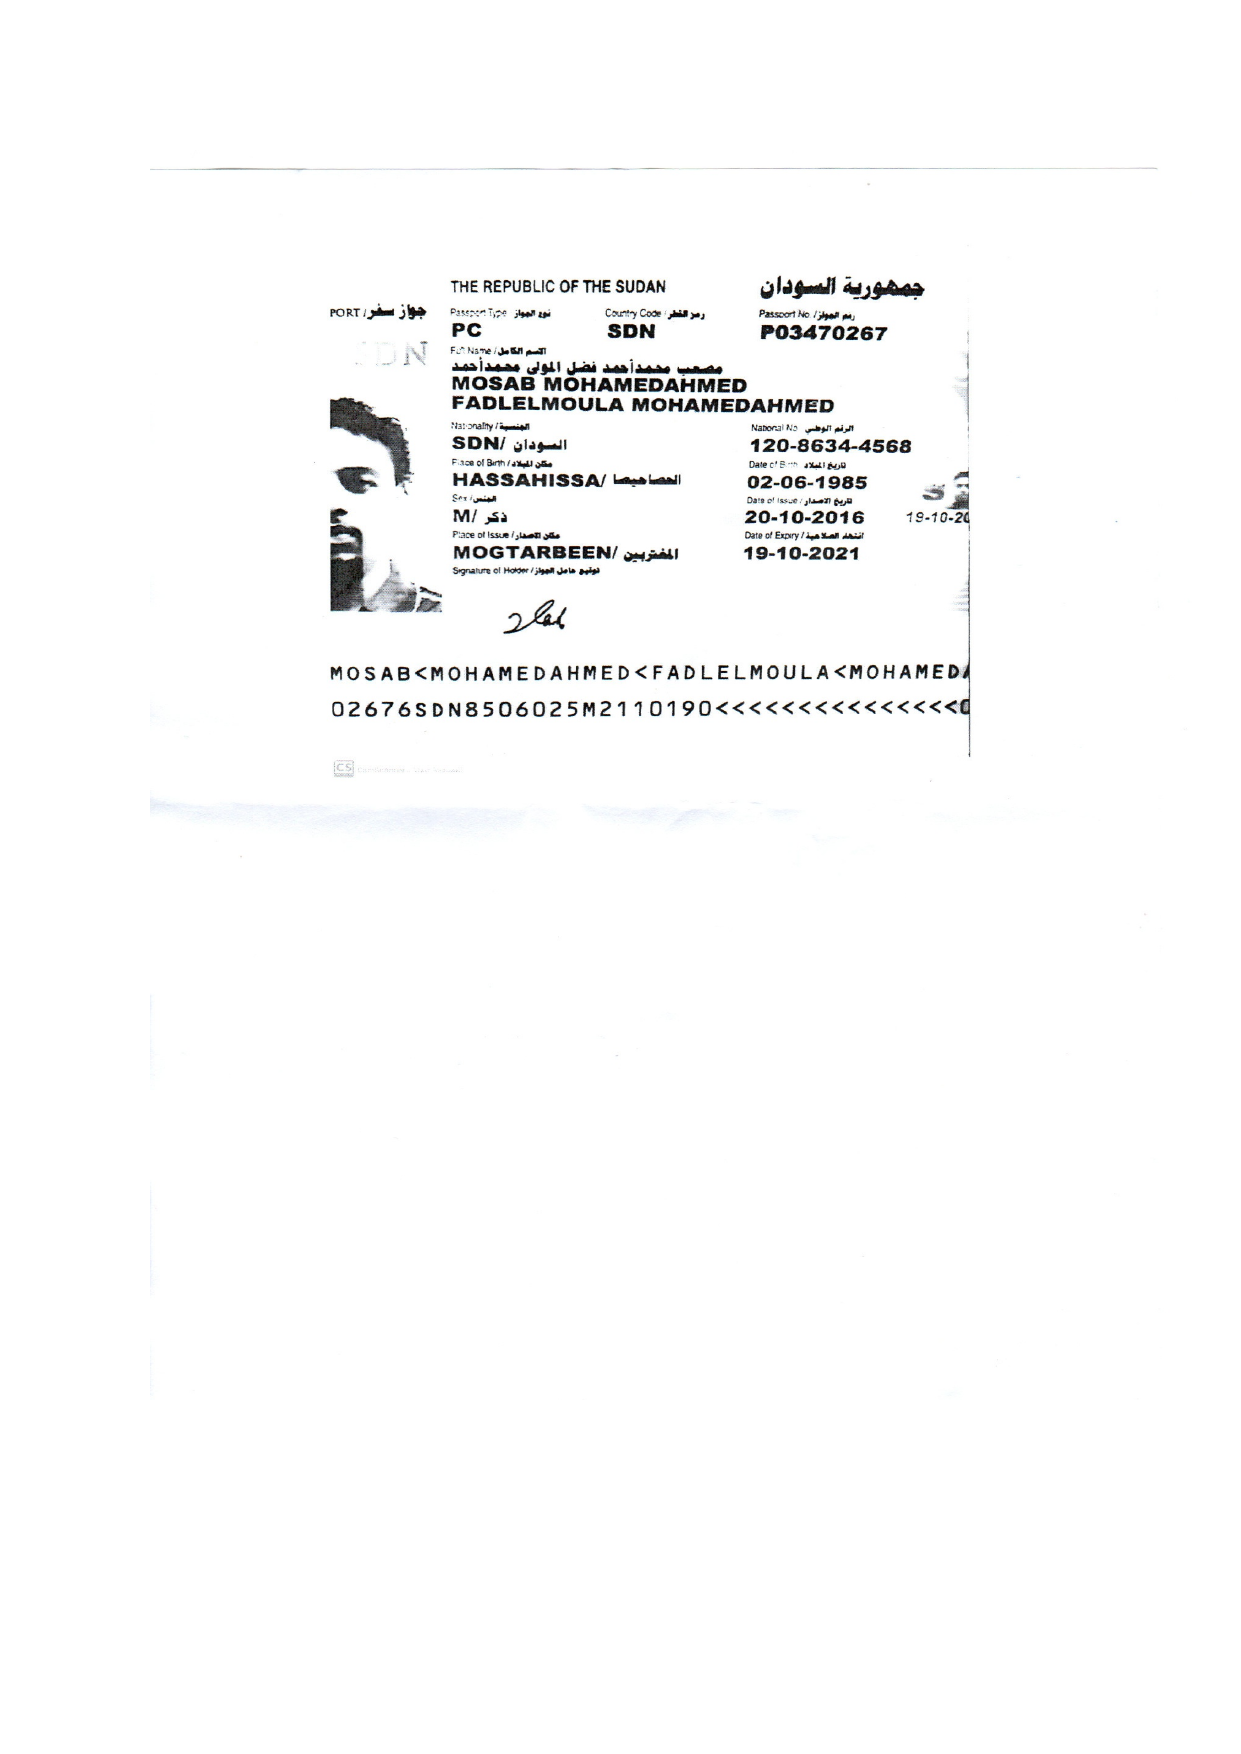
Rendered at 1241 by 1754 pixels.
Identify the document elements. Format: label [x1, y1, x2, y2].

picture [150, 150, 1192, 1400]
